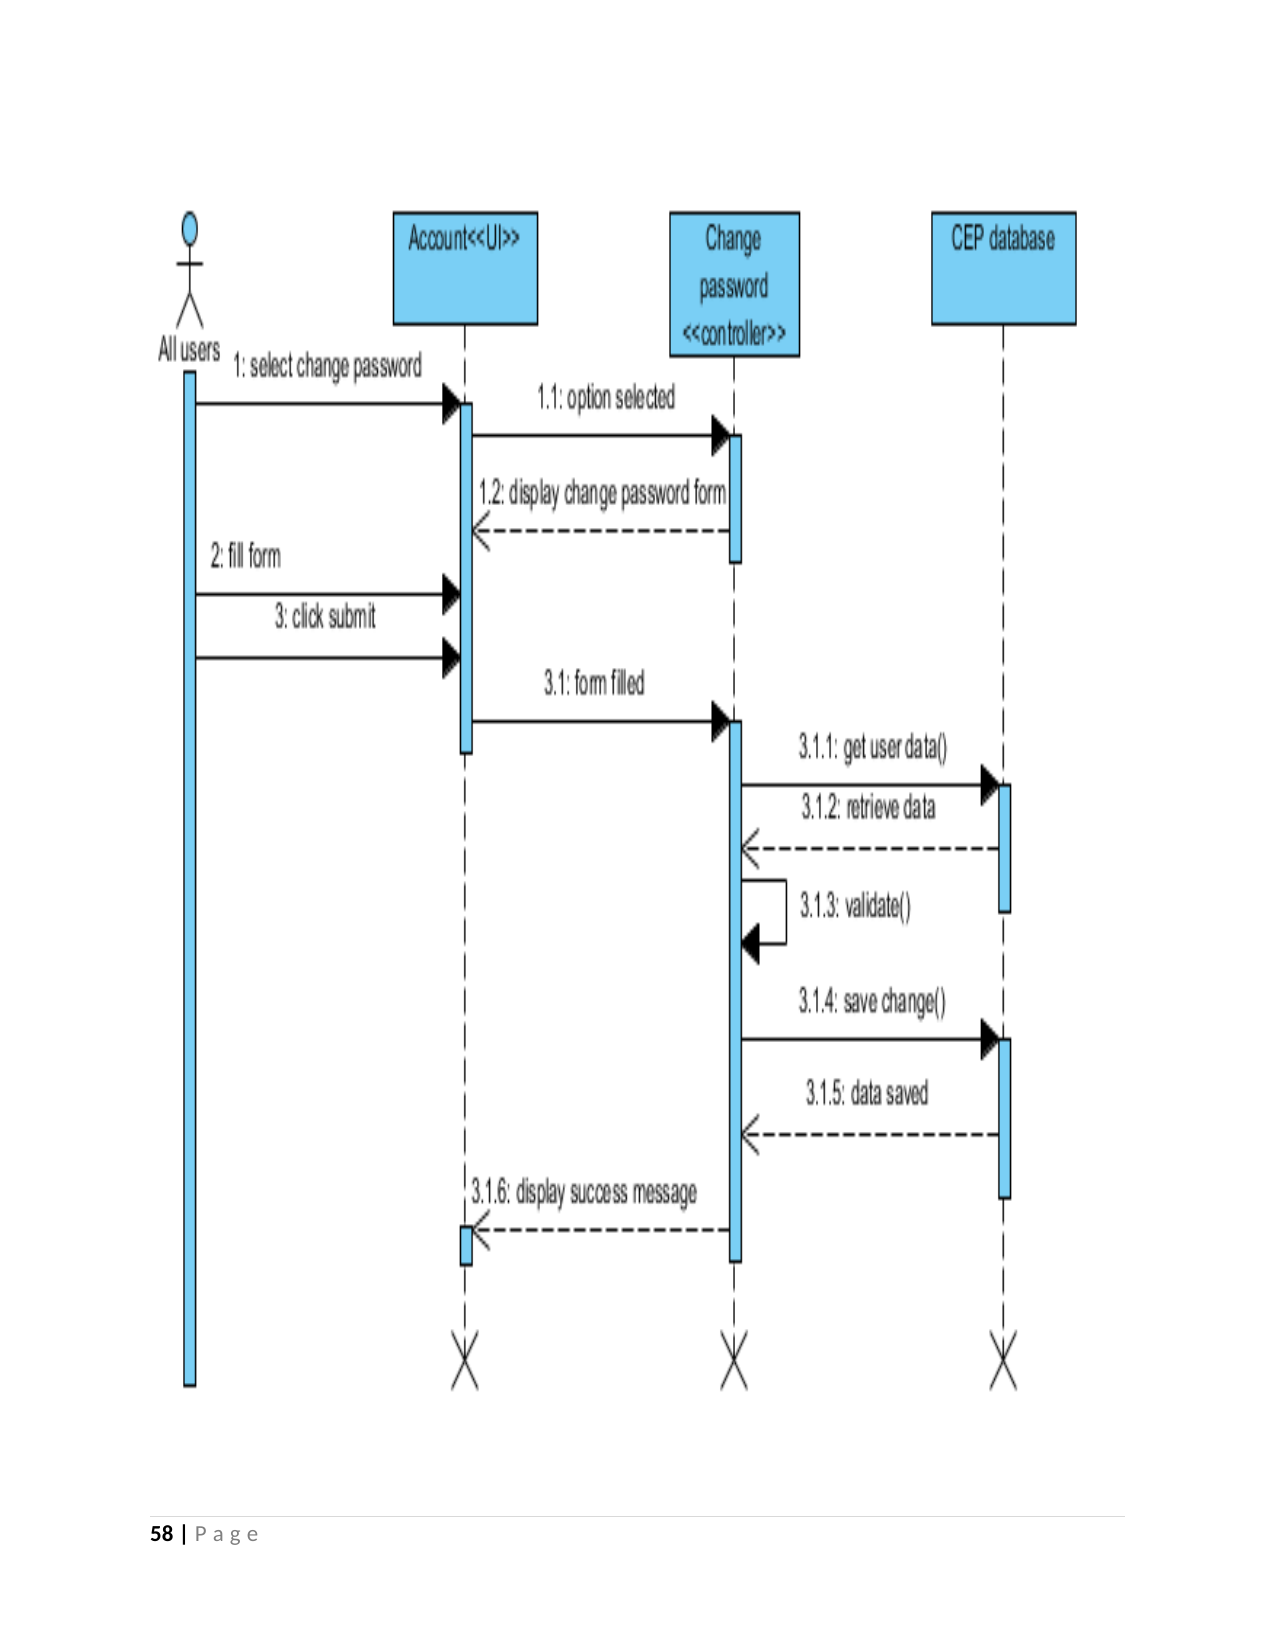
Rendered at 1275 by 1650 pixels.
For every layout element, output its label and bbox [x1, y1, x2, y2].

picture [150, 203, 1125, 1417]
